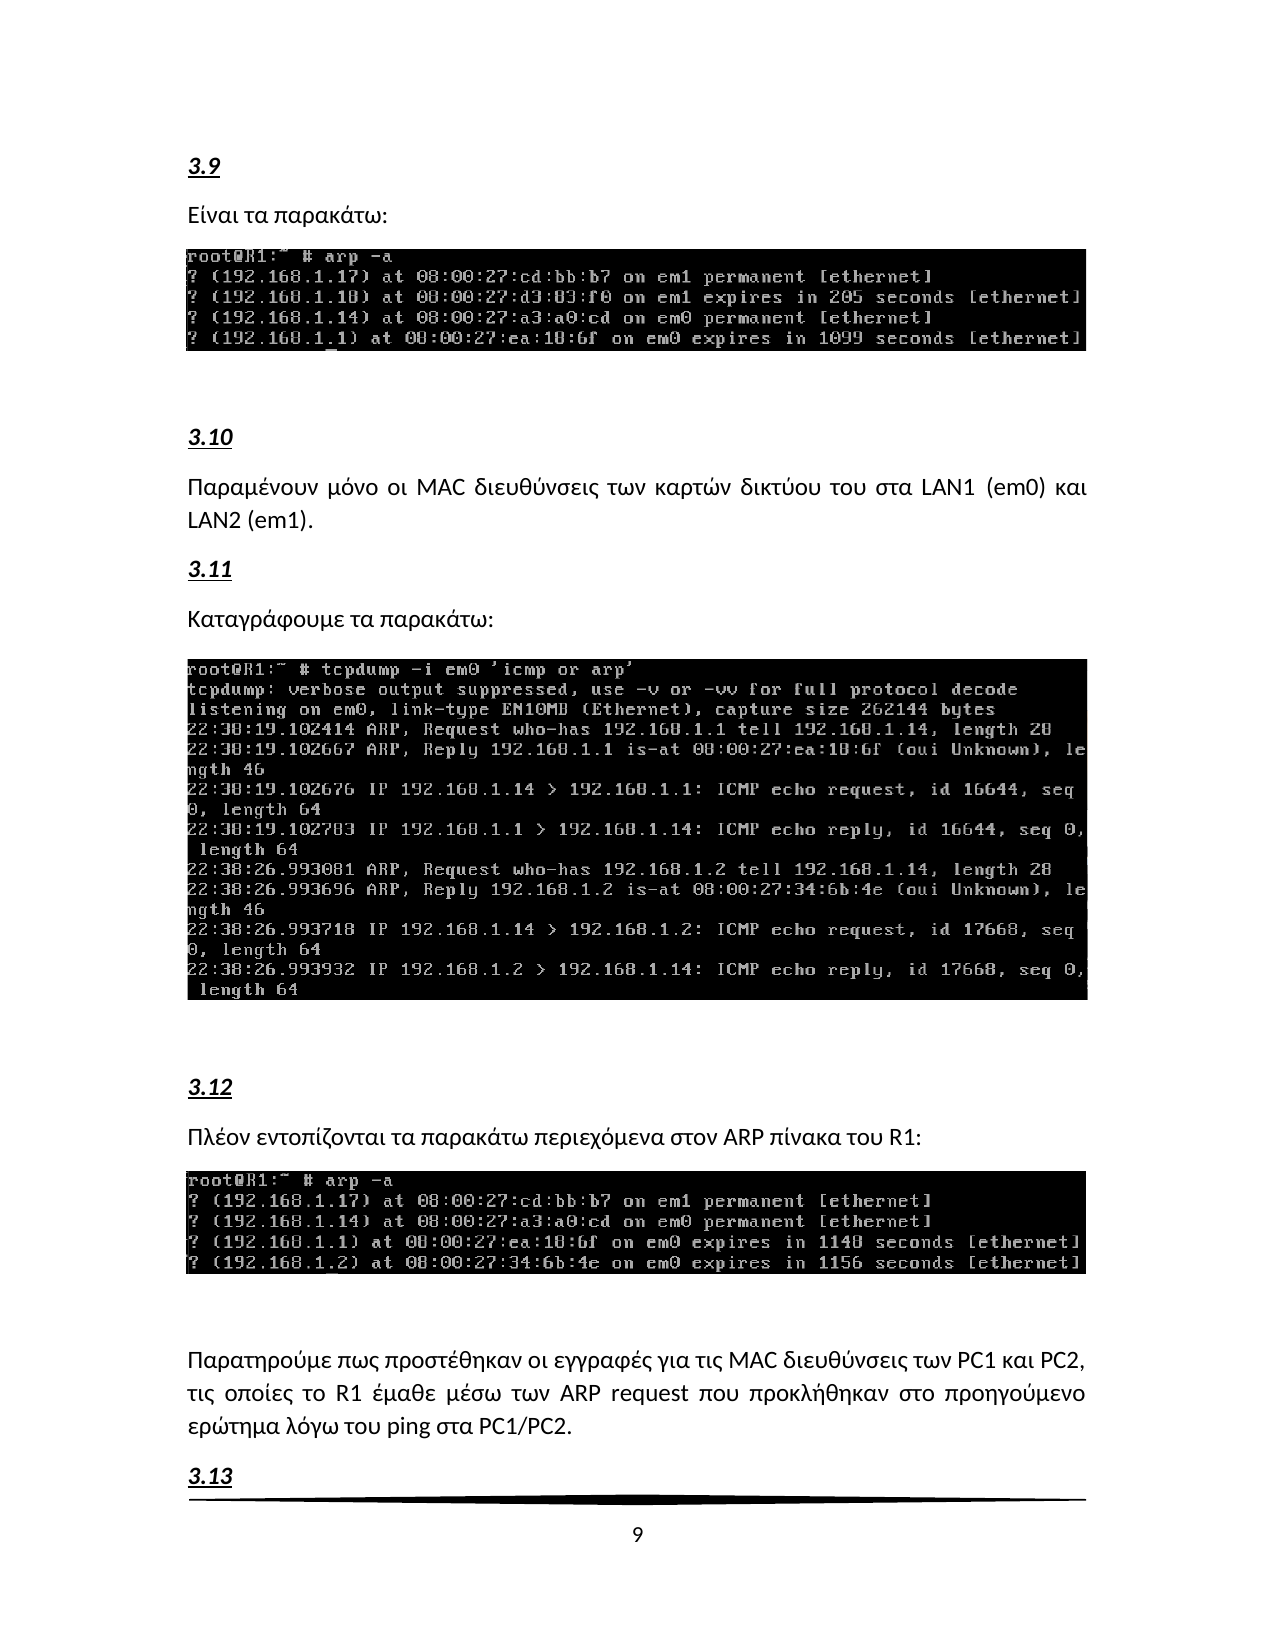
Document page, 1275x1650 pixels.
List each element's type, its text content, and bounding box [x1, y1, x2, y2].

text 3.13 [187, 1460, 1087, 1490]
text 3.11 [187, 553, 1087, 584]
text 3.9 [187, 150, 1087, 181]
text Παραμένουν μόνο οι MAC διευθύνσεις των καρτών δικτύου του στα LAN1 (em0) και LAN2 (em1). [187, 471, 1087, 534]
text Καταγράφουμε τα παρακάτω: [187, 603, 1087, 634]
text Είναι τα παρακάτω: [187, 199, 1087, 230]
picture [186, 249, 1087, 351]
text Παρατηρούμε πως προστέθηκαν οι εγγραφές για τις MAC διευθύνσεις των PC1 και PC2, τις οποίες το R1 έμαθε μέσω των ARP request που προκλήθηκαν στο προηγούμενο ερώτημα λόγω του ping στα PC1/PC2. [187, 1344, 1087, 1441]
text 3.12 [187, 1071, 1087, 1102]
picture [186, 1171, 1086, 1274]
text Πλέον εντοπίζονται τα παρακάτω περιεχόμενα στον ARP πίνακα του R1: [187, 1121, 1087, 1151]
picture [187, 659, 1088, 1000]
text 3.10 [187, 421, 1087, 452]
